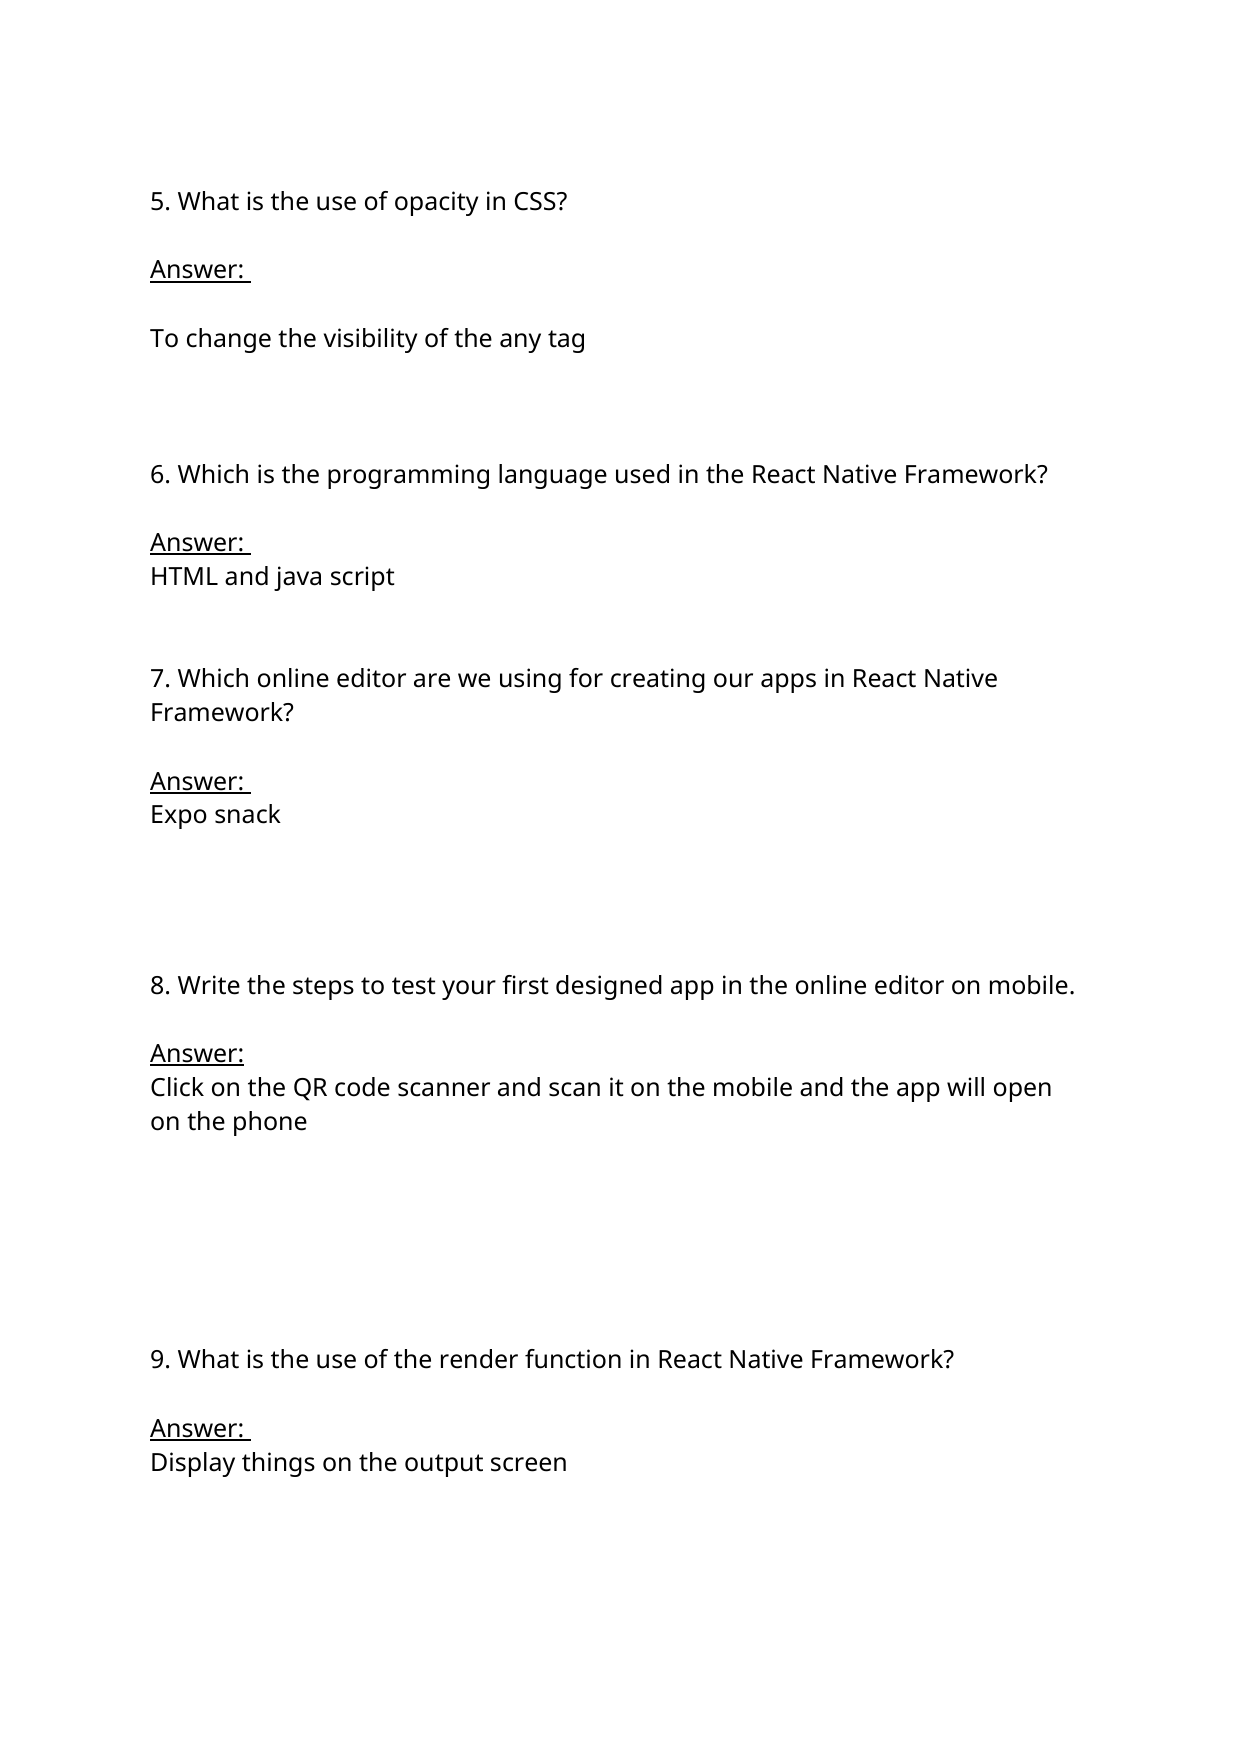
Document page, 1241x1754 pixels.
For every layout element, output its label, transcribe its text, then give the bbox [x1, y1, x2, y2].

text Answer: [150, 763, 1090, 797]
text 9. What is the use of the render function in React Native Framework? [150, 1342, 1090, 1376]
text 8. Write the steps to test your first designed app in the online editor on mobile. [150, 967, 1090, 1002]
text Answer: [150, 1036, 1090, 1070]
text 5. What is the use of opacity in CSS? [150, 184, 1090, 218]
text To change the visibility of the any tag [150, 320, 1090, 354]
text Display things on the output screen [150, 1444, 1090, 1478]
text Answer: [150, 252, 1090, 286]
text 6. Which is the programming language used in the React Native Framework? [150, 457, 1090, 491]
text Expo snack [150, 797, 1090, 831]
text Click on the QR code scanner and scan it on the mobile and the app will open on the phone [150, 1070, 1090, 1138]
text HTML and java script [150, 559, 1090, 593]
text 7. Which online editor are we using for creating our apps in React Native Framework? [150, 661, 1090, 729]
text Answer: [150, 525, 1090, 559]
text Answer: [150, 1410, 1090, 1444]
